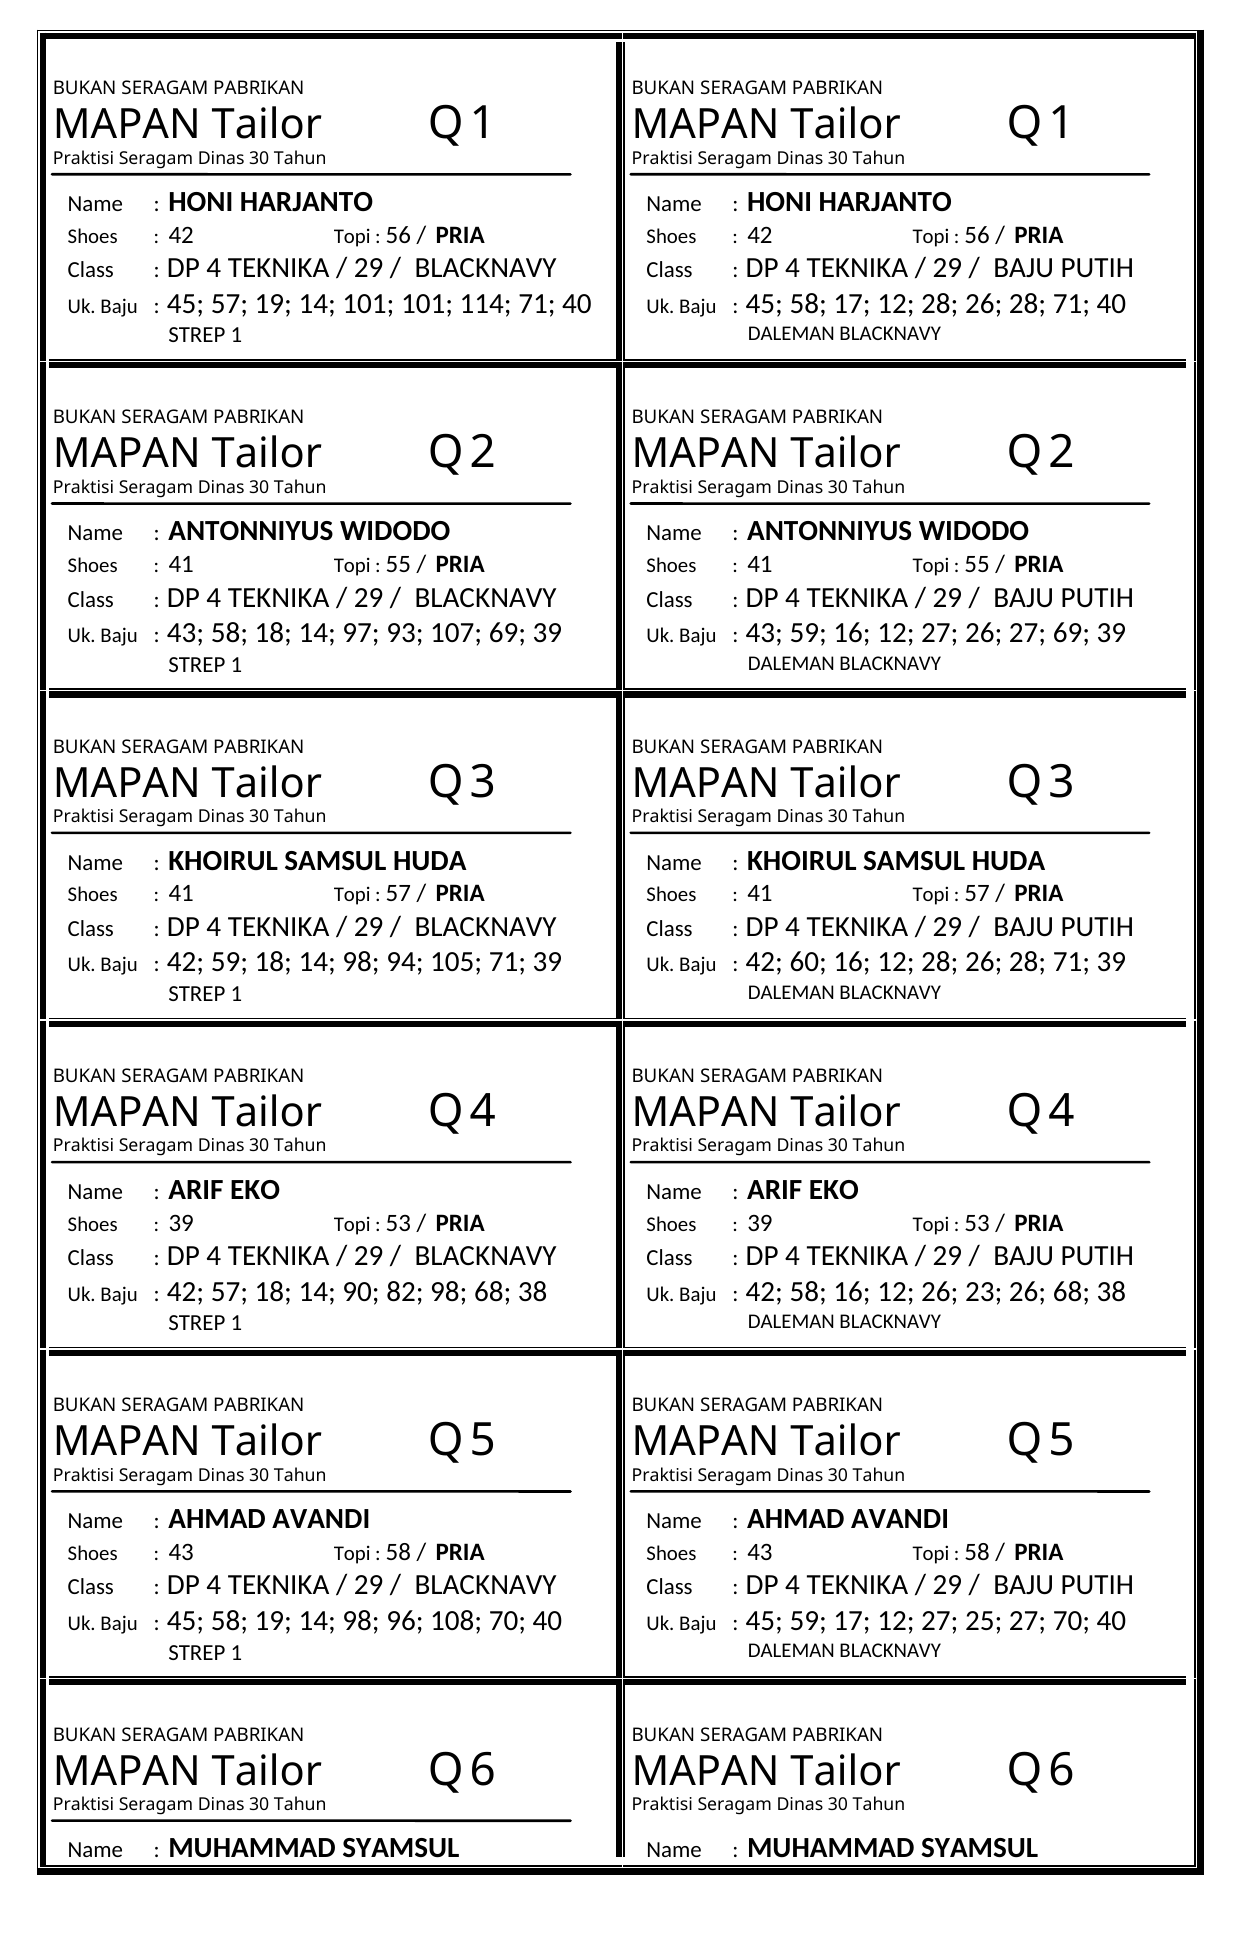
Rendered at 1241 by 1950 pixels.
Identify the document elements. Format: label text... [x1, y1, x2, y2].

table_cell BUKAN SERAGAM PABRIKAN MAPAN Tailor Q5 Praktisi Seragam Dinas 30 Tahun Name : AHMAD AVANDI Shoes : 43 Topi : 58 / PRIA Class : DP 4 TEKNIKA / 29 / BAJU PUTIH Uk. Baju : 45; 59; 17; 12; 27; 25; 27; 70; 40 DALEMAN BLACKNAVY [620, 1347, 1197, 1676]
table_cell BUKAN SERAGAM PABRIKAN MAPAN Tailor Q2 Praktisi Seragam Dinas 30 Tahun Name : ANTONNIYUS WIDODO Shoes : 41 Topi : 55 / PRIA Class : DP 4 TEKNIKA / 29 / BLACKNAVY Uk. Baju : 43; 58; 18; 14; 97; 93; 107; 69; 39 STREP 1 [41, 359, 620, 688]
table_cell BUKAN SERAGAM PABRIKAN MAPAN Tailor Q2 Praktisi Seragam Dinas 30 Tahun Name : ANTONNIYUS WIDODO Shoes : 41 Topi : 55 / PRIA Class : DP 4 TEKNIKA / 29 / BAJU PUTIH Uk. Baju : 43; 59; 16; 12; 27; 26; 27; 69; 39 DALEMAN BLACKNAVY [620, 359, 1197, 688]
table_cell BUKAN SERAGAM PABRIKAN MAPAN Tailor Q5 Praktisi Seragam Dinas 30 Tahun Name : AHMAD AVANDI Shoes : 43 Topi : 58 / PRIA Class : DP 4 TEKNIKA / 29 / BLACKNAVY Uk. Baju : 45; 58; 19; 14; 98; 96; 108; 70; 40 STREP 1 [41, 1347, 620, 1676]
table_cell BUKAN SERAGAM PABRIKAN MAPAN Tailor Q3 Praktisi Seragam Dinas 30 Tahun Name : KHOIRUL SAMSUL HUDA Shoes : 41 Topi : 57 / PRIA Class : DP 4 TEKNIKA / 29 / BLACKNAVY Uk. Baju : 42; 59; 18; 14; 98; 94; 105; 71; 39 STREP 1 [41, 688, 620, 1017]
table_cell BUKAN SERAGAM PABRIKAN MAPAN Tailor Q3 Praktisi Seragam Dinas 30 Tahun Name : KHOIRUL SAMSUL HUDA Shoes : 41 Topi : 57 / PRIA Class : DP 4 TEKNIKA / 29 / BAJU PUTIH Uk. Baju : 42; 60; 16; 12; 28; 26; 28; 71; 39 DALEMAN BLACKNAVY [620, 688, 1197, 1017]
table_header BUKAN SERAGAM PABRIKAN MAPAN Tailor Q1 Praktisi Seragam Dinas 30 Tahun Name : HONI HARJANTO Shoes : 42 Topi : 56 / PRIA Class : DP 4 TEKNIKA / 29 / BLACKNAVY Uk. Baju : 45; 57; 19; 14; 101; 101; 114; 71; 40 STREP 1 [46, 39, 620, 359]
table_header BUKAN SERAGAM PABRIKAN MAPAN Tailor Q1 Praktisi Seragam Dinas 30 Tahun Name : HONI HARJANTO Shoes : 42 Topi : 56 / PRIA Class : DP 4 TEKNIKA / 29 / BAJU PUTIH Uk. Baju : 45; 58; 17; 12; 28; 26; 28; 71; 40 DALEMAN BLACKNAVY [620, 31, 1197, 359]
table_cell BUKAN SERAGAM PABRIKAN MAPAN Tailor Q4 Praktisi Seragam Dinas 30 Tahun Name : ARIF EKO Shoes : 39 Topi : 53 / PRIA Class : DP 4 TEKNIKA / 29 / BLACKNAVY Uk. Baju : 42; 57; 18; 14; 90; 82; 98; 68; 38 STREP 1 [41, 1018, 620, 1347]
table_cell BUKAN SERAGAM PABRIKAN MAPAN Tailor Q4 Praktisi Seragam Dinas 30 Tahun Name : ARIF EKO Shoes : 39 Topi : 53 / PRIA Class : DP 4 TEKNIKA / 29 / BAJU PUTIH Uk. Baju : 42; 58; 16; 12; 26; 23; 26; 68; 38 DALEMAN BLACKNAVY [620, 1018, 1197, 1347]
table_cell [620, 1676, 1197, 1865]
